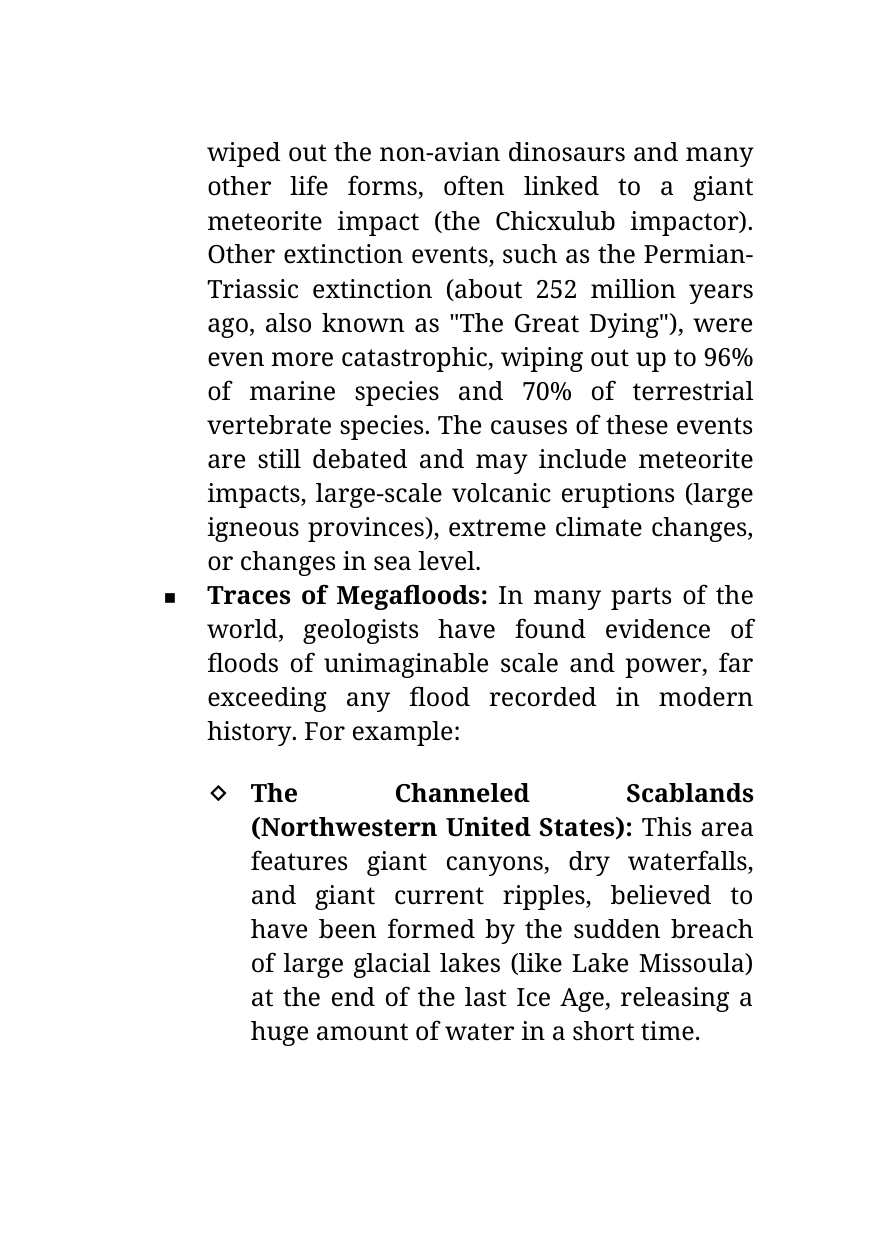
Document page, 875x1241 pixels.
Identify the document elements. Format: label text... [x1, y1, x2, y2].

list The Channeled Scablands (Northwestern United States): This area features giant canyons, dry waterfalls, and giant current ripples, believed to have been formed by the sudden breach of large glacial lakes (like Lake Missoula) at the end of the last Ice Age, releasing a huge amount of water in a short time. [207, 775, 754, 1048]
list Traces of Megafloods: In many parts of the world, geologists have found evidence of floods of unimaginable scale and power, far exceeding any flood recorded in modern history. For example: [163, 578, 754, 748]
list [163, 135, 754, 578]
